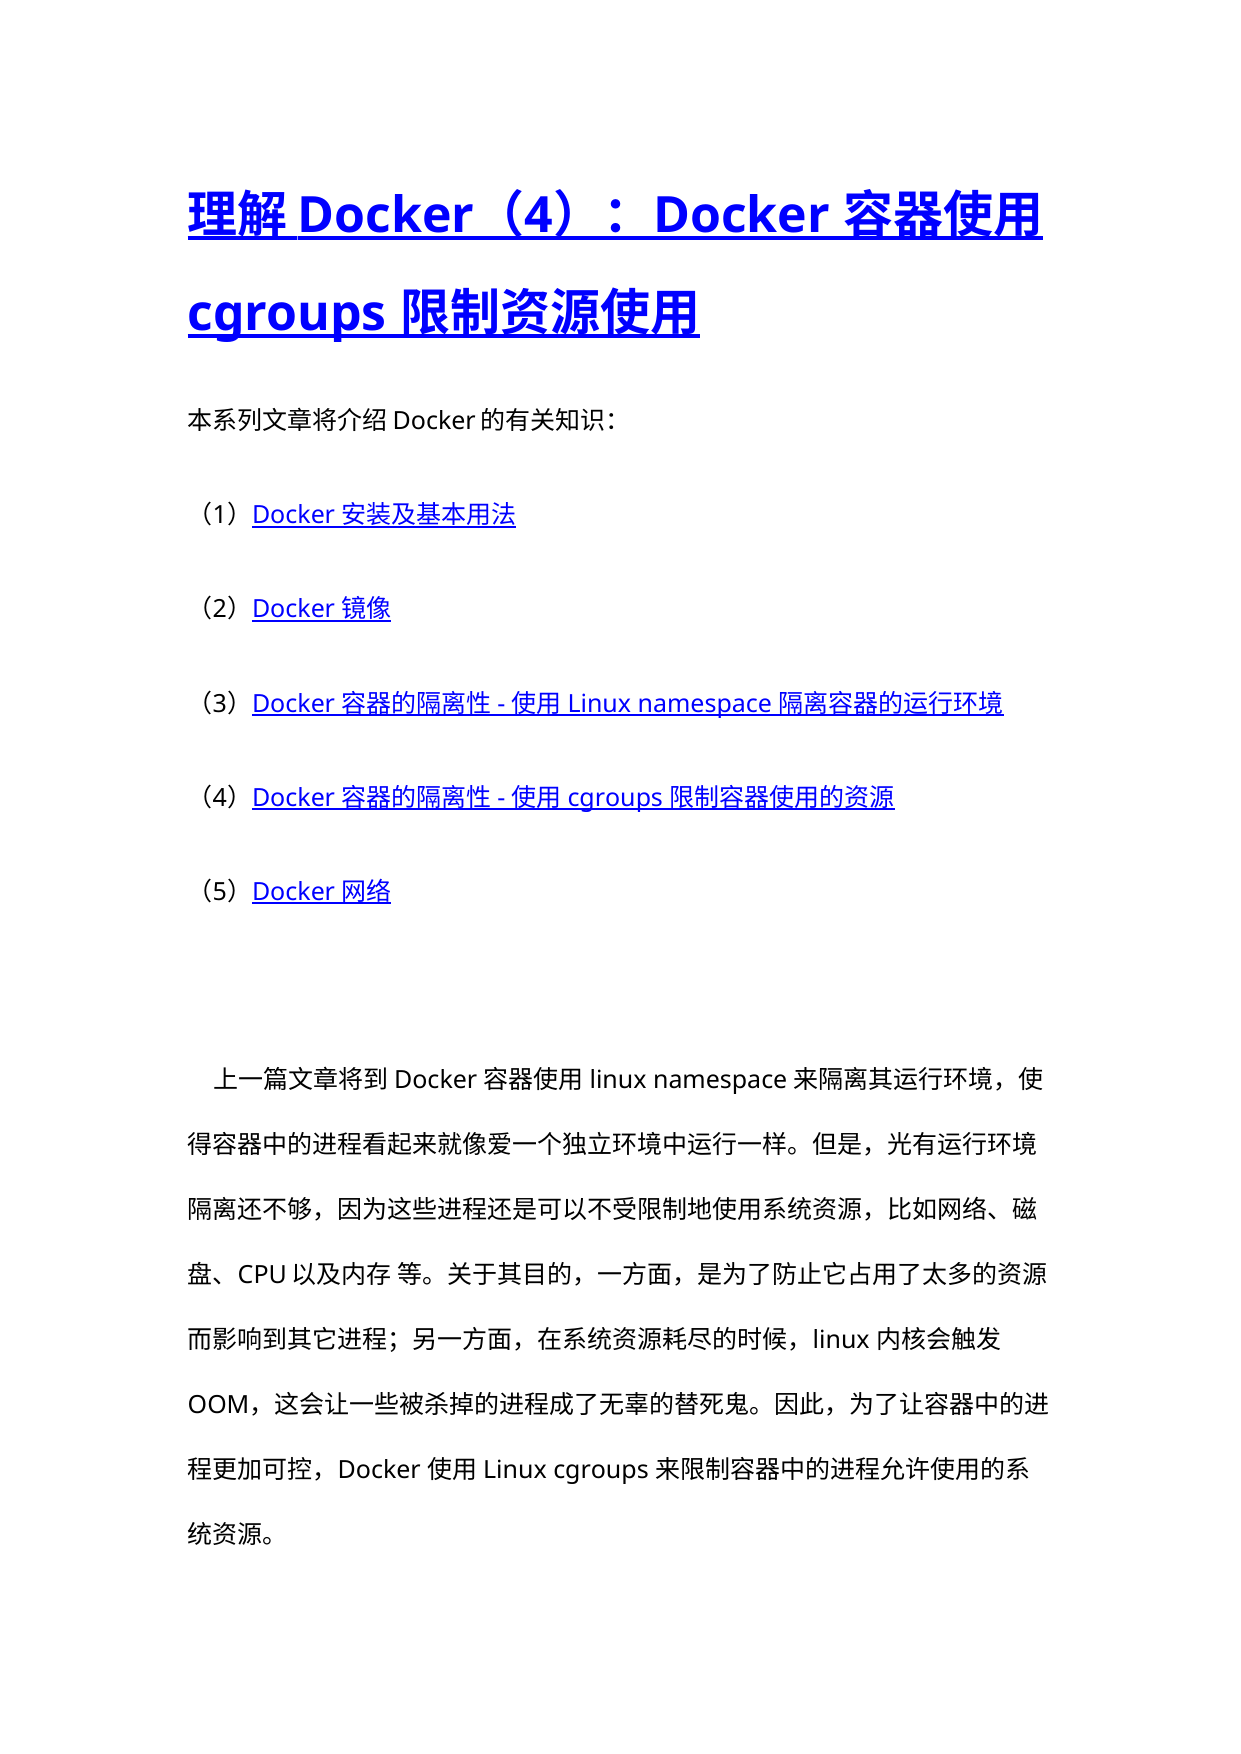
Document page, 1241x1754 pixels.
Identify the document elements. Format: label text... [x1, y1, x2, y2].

text （1）Docker 安装及基本用法 [187, 480, 1053, 545]
text 理解Docker（4）：Docker 容器使用 cgroups 限制资源使用 [187, 162, 1053, 357]
text （5）Docker 网络 [187, 857, 1053, 922]
text （2）Docker 镜像 [187, 574, 1053, 639]
text （3）Docker 容器的隔离性 - 使用 Linux namespace 隔离容器的运行环境 [187, 669, 1053, 734]
text （4）Docker 容器的隔离性 - 使用 cgroups 限制容器使用的资源 [187, 763, 1053, 828]
text 上一篇文章将到 Docker 容器使用 linux namespace 来隔离其运行环境，使得容器中的进程看起来就像爱一个独立环境中运行一样。但是，光有运行环境隔离还不够，因为这些进程还是可以不受限制地使用系统资源，比如网络、磁盘、CPU以及内存 等。关于其目的，一方面，是为了防止它占用了太多的资源而影响到其它进程；另一方面，在系统资源耗尽的时候，linux 内核会触发 OOM，这会让一些被杀掉的进程成了无辜的替死鬼。因此，为了让容器中的进程更加可控，Docker 使用 Linux cgroups 来限制容器中的进程允许使用的系统资源。 [187, 1045, 1053, 1565]
text 本系列文章将介绍Docker的有关知识： [187, 386, 1053, 451]
